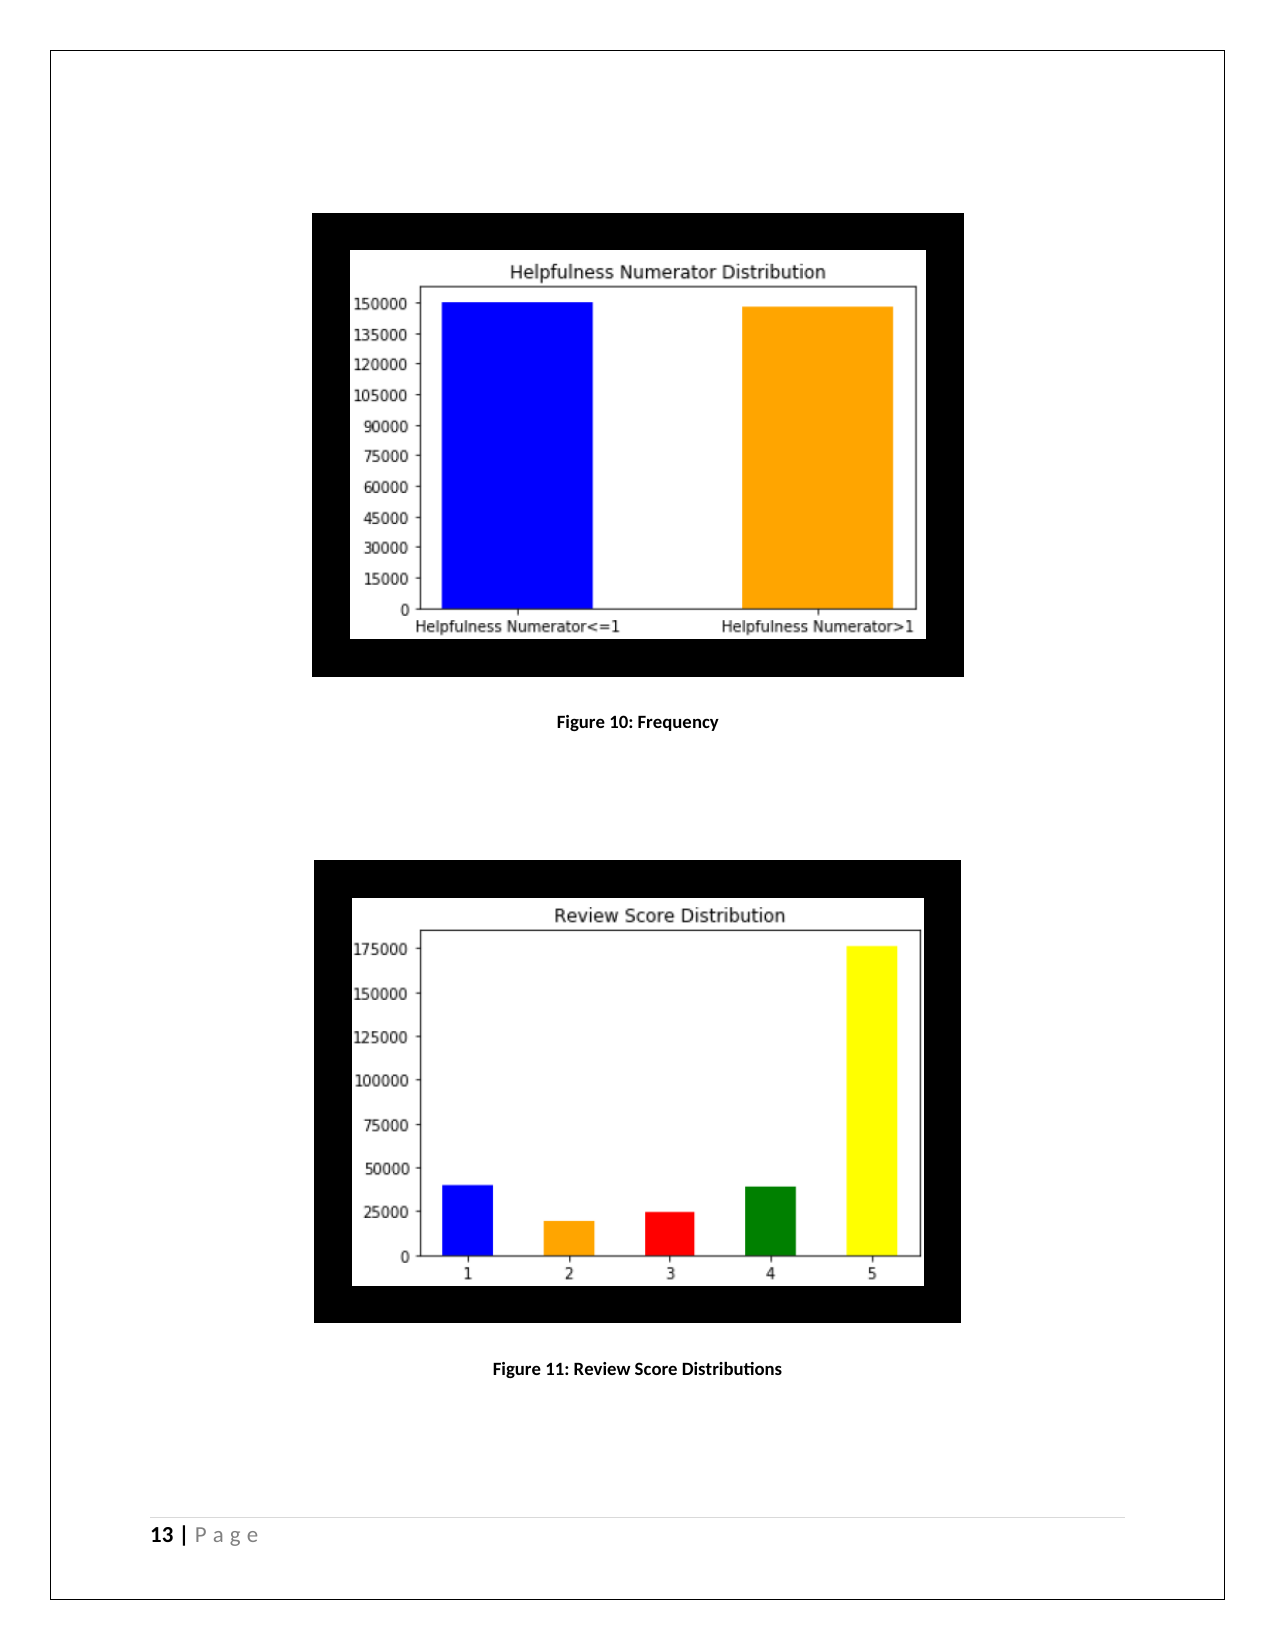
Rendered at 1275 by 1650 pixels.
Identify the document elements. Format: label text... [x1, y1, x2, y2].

picture [350, 250, 926, 639]
text Figure 10: Frequency [150, 710, 1125, 733]
text Figure 11: Review Score Distributions [150, 1358, 1125, 1381]
picture [352, 898, 924, 1286]
